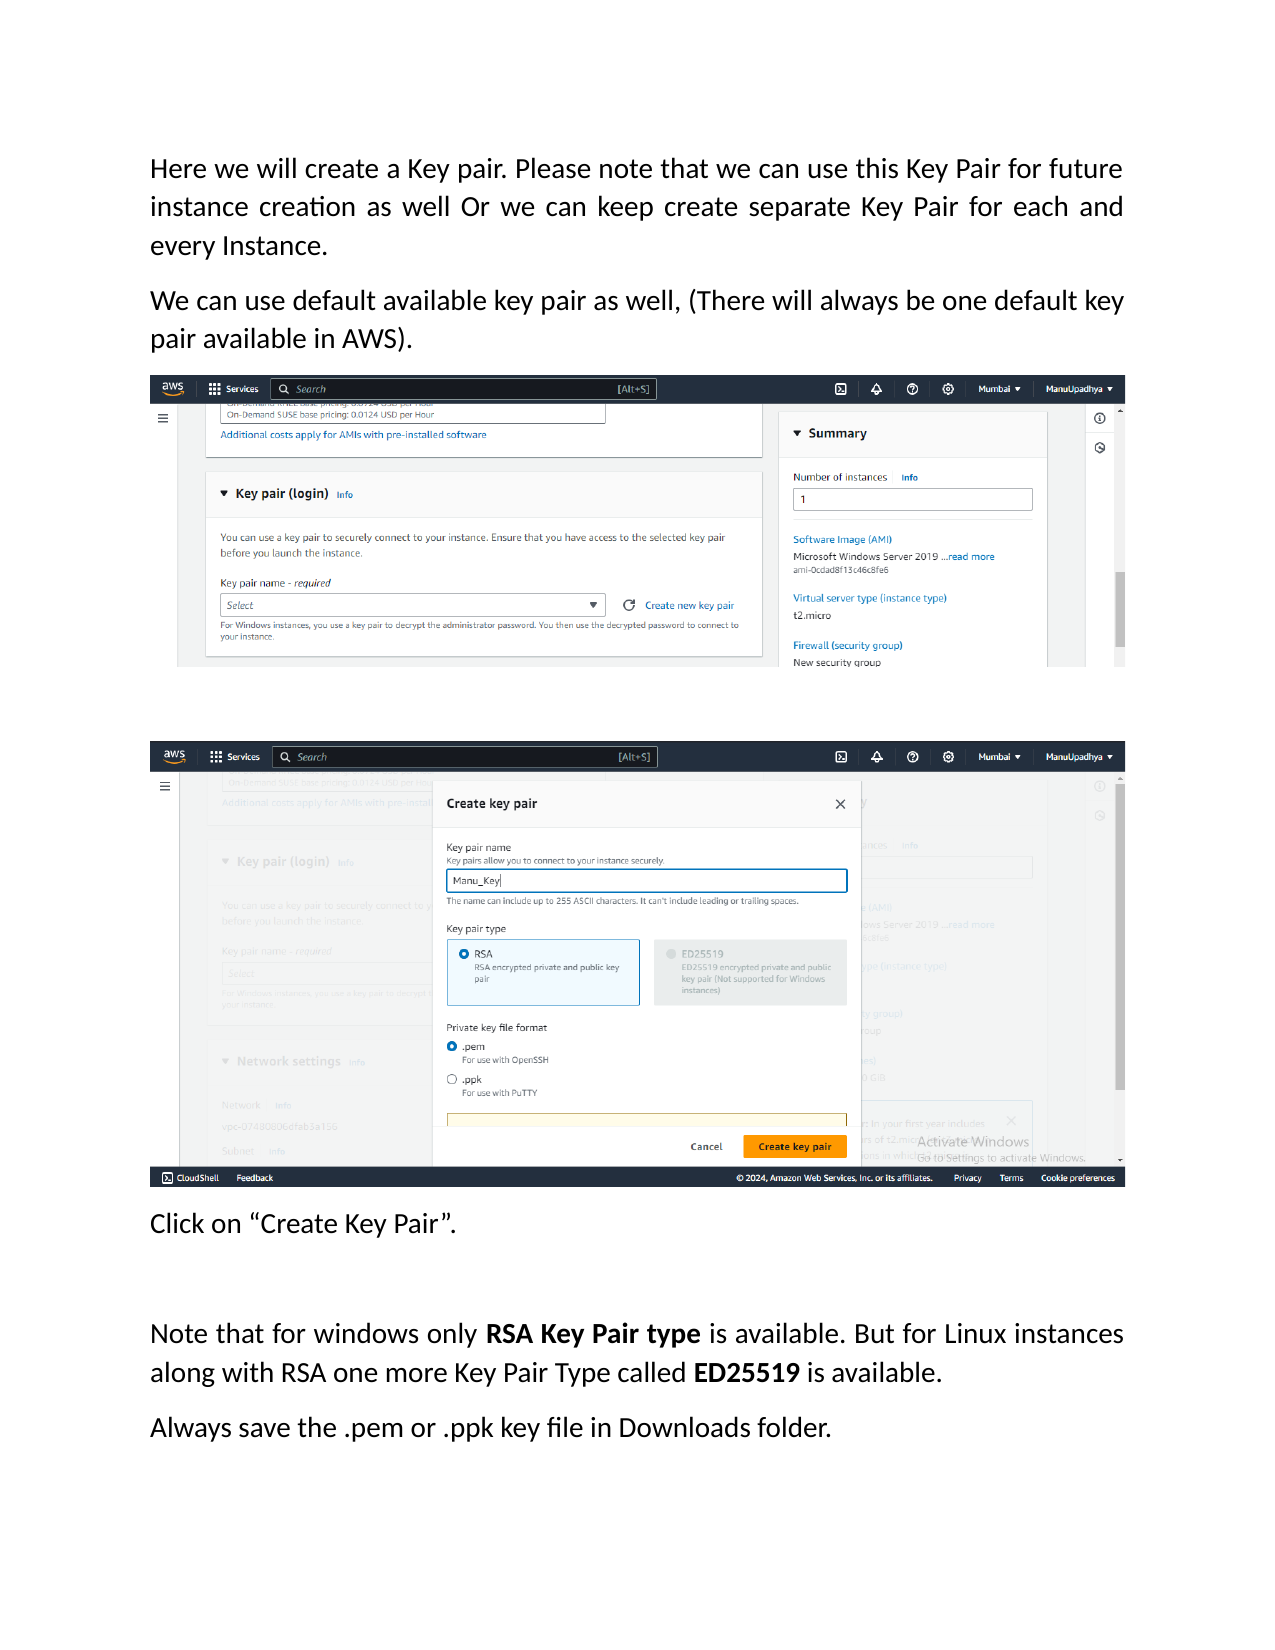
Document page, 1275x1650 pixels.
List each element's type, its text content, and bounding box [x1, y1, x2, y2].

text Here we will create a Key pair. Please note that we can use this Key Pair for future instance creation as well Or we can keep create separate Key Pair for each and every Instance. [150, 150, 1125, 262]
text Click on “Create Key Pair”. [150, 1205, 1125, 1241]
picture [150, 375, 1125, 667]
text Note that for windows only RSA Key Pair type is available. But for Linux instances along with RSA one more Key Pair Type called ED25519 is available. [150, 1316, 1125, 1389]
text We can use default available key pair as well, (There will always be one default key pair available in AWS). [150, 282, 1125, 356]
picture [150, 741, 1125, 1187]
text Always save the .pem or .ppk key file in Downloads folder. [150, 1409, 1125, 1445]
